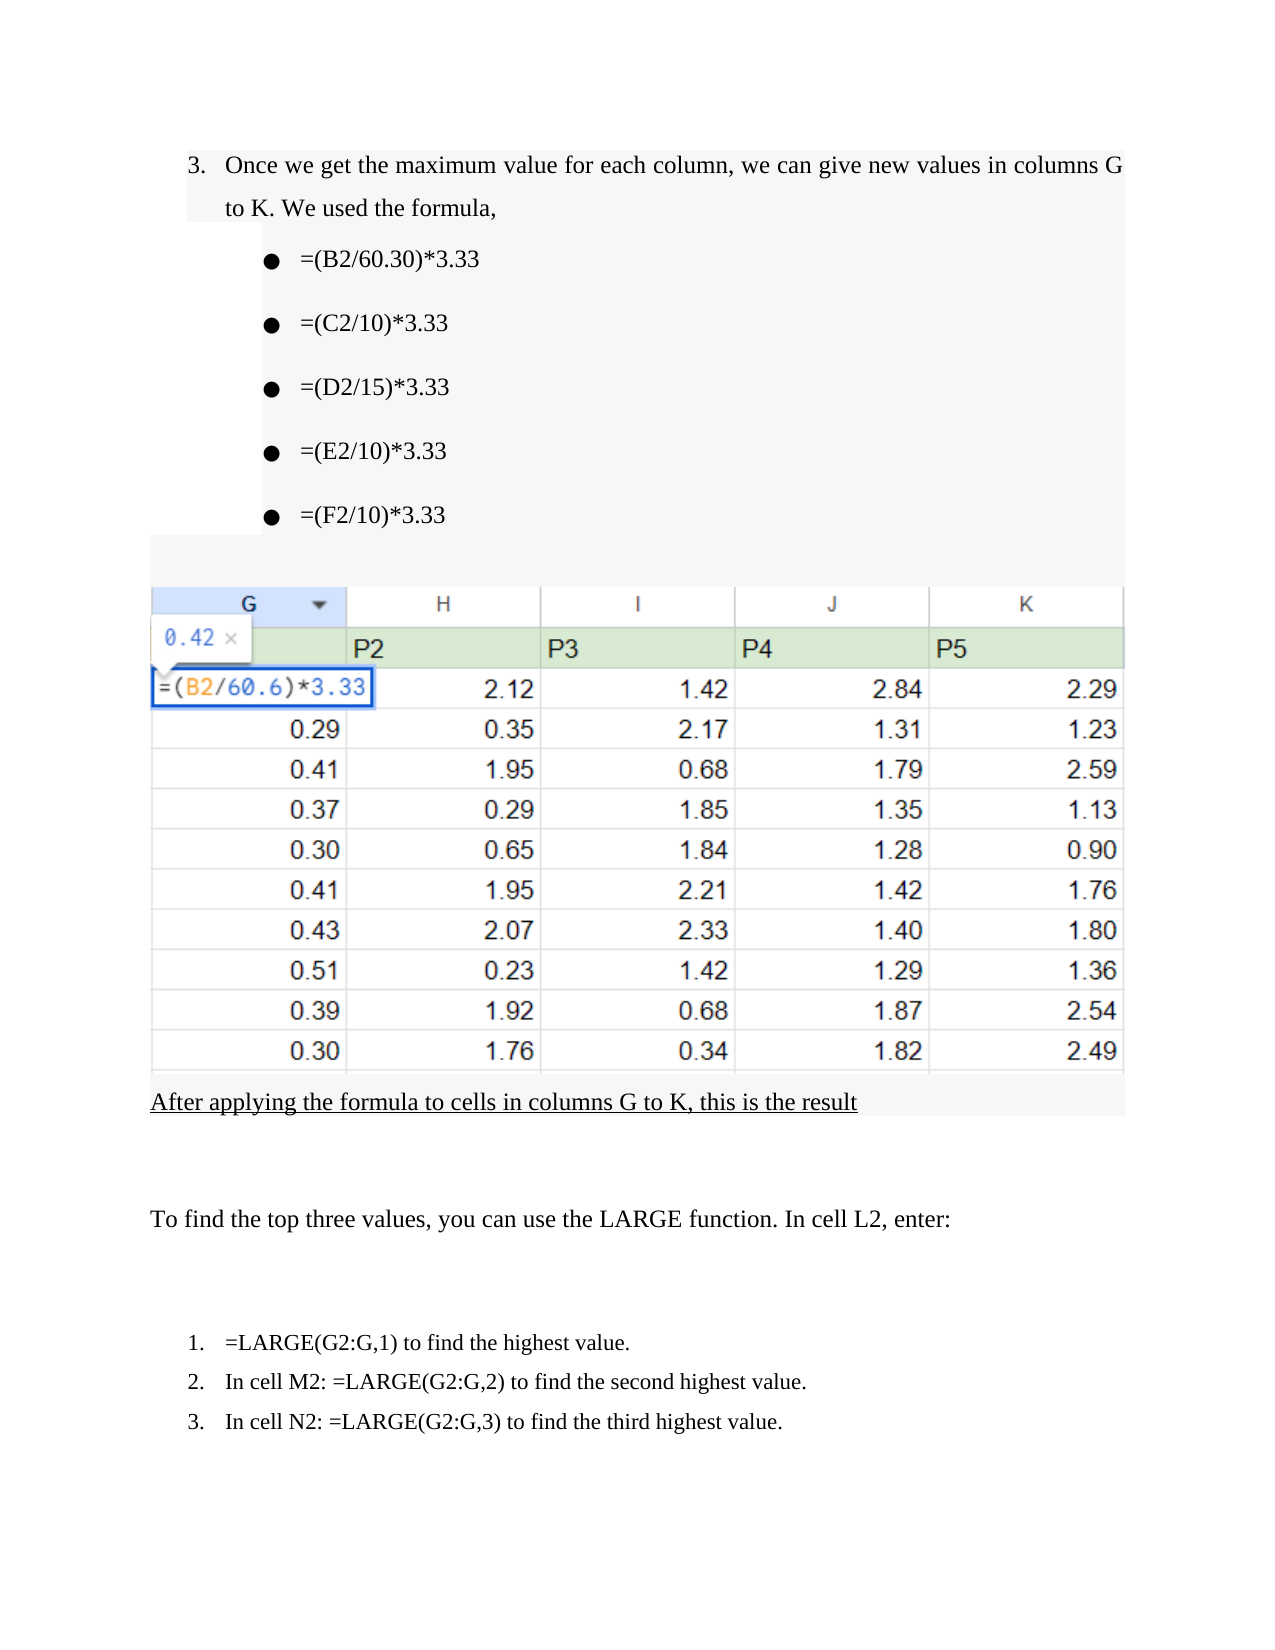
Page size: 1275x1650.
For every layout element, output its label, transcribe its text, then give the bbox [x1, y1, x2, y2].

list =(C2/10)*3.33 [262, 300, 1125, 343]
picture [150, 587, 1125, 1074]
text To find the top three values, you can use the LARGE function. In cell L2, enter: [150, 1204, 1125, 1233]
list In cell N2: =LARGE(G2:G,3) to find the third highest value. [187, 1408, 1125, 1434]
list =(B2/60.30)*3.33 [262, 236, 1125, 279]
list =(D2/15)*3.33 [262, 364, 1125, 407]
text After applying the formula to cells in columns G to K, this is the result [150, 1087, 1125, 1116]
list In cell M2: =LARGE(G2:G,2) to find the second highest value. [187, 1368, 1125, 1395]
list Once we get the maximum value for each column, we can give new values in columns G to K. We used the formula, [187, 150, 1125, 222]
list =(E2/10)*3.33 [262, 428, 1125, 471]
list =(F2/10)*3.33 [262, 492, 1125, 535]
list =LARGE(G2:G,1) to find the highest value. [187, 1329, 1125, 1355]
